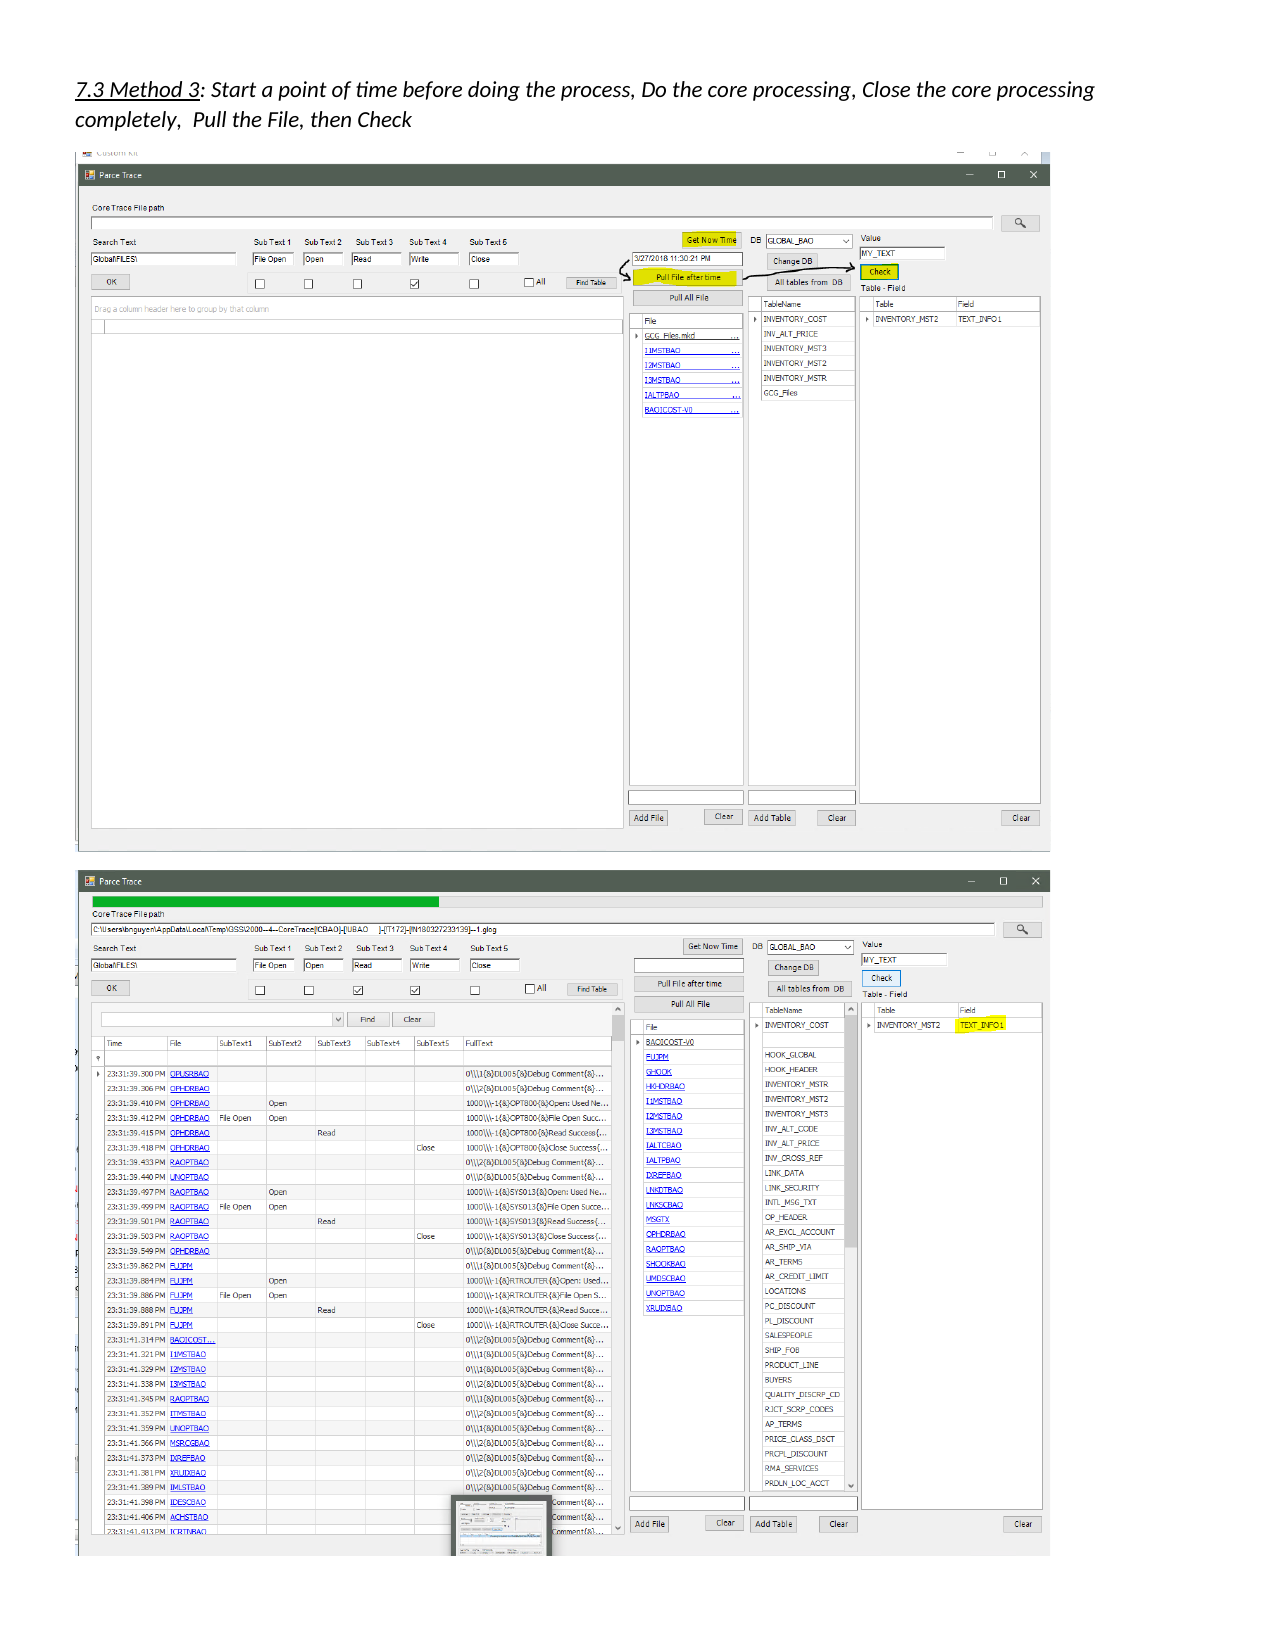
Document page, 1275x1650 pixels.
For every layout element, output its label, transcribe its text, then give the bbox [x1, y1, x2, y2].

text 7.3 Method 3: Start a point of time before doing the process, Do the core processing, Close the core processing completely, Pull the File, then Check [75, 75, 1200, 133]
picture [75, 870, 1050, 1556]
picture [75, 152, 1050, 852]
